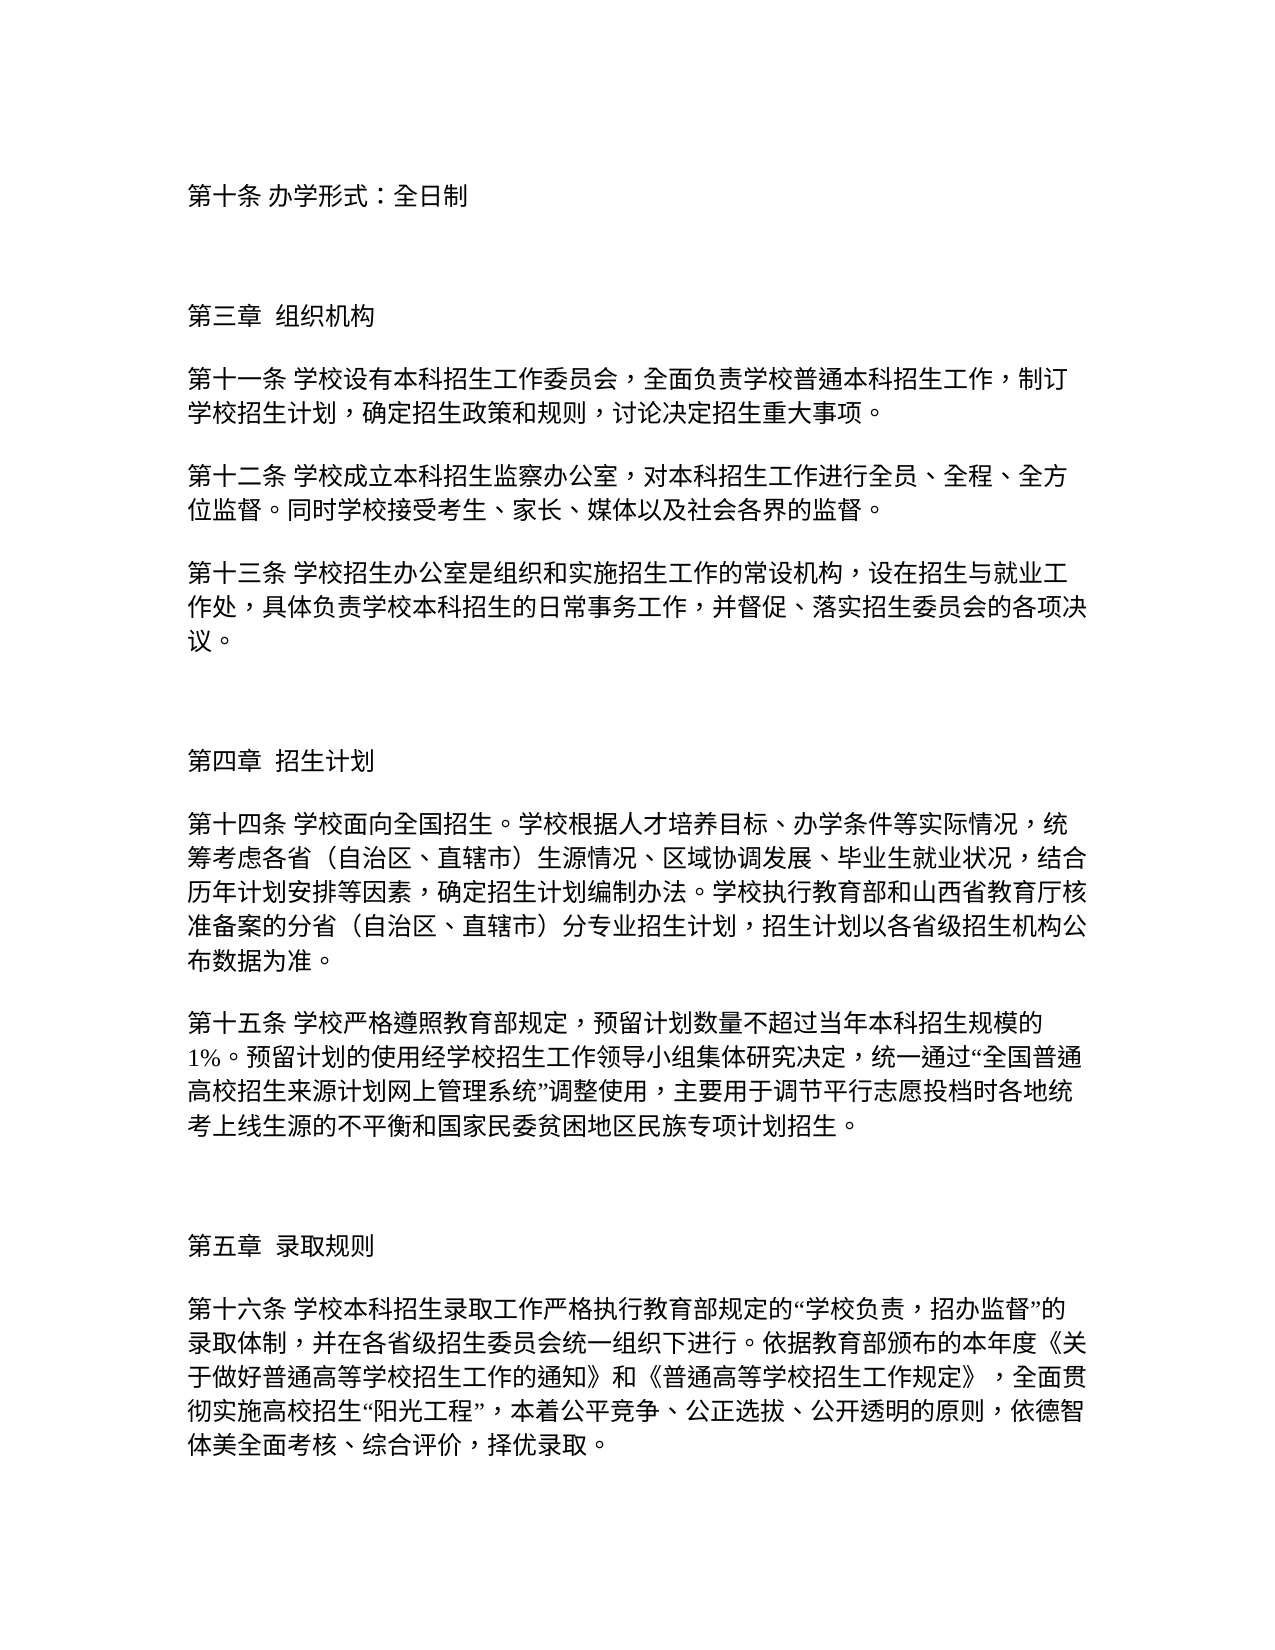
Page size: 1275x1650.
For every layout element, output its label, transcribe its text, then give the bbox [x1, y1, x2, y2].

text 第十二条 学校成立本科招生监察办公室，对本科招生工作进行全员、全程、全方位监督。同时学校接受考生、家长、媒体以及社会各界的监督。 [187, 459, 1087, 527]
text 第五章 录取规则 [187, 1228, 1087, 1262]
text 第十四条 学校面向全国招生。学校根据人才培养目标、办学条件等实际情况，统筹考虑各省（自治区、直辖市）生源情况、区域协调发展、毕业生就业状况，结合历年计划安排等因素，确定招生计划编制办法。学校执行教育部和山西省教育厅核准备案的分省（自治区、直辖市）分专业招生计划，招生计划以各省级招生机构公布数据为准。 [187, 807, 1087, 977]
text 第十六条 学校本科招生录取工作严格执行教育部规定的“学校负责，招办监督”的录取体制，并在各省级招生委员会统一组织下进行。依据教育部颁布的本年度《关于做好普通高等学校招生工作的通知》和《普通高等学校招生工作规定》，全面贯彻实施高校招生“阳光工程”，本着公平竞争、公正选拔、公开透明的原则，依德智体美全面考核、综合评价，择优录取。 [187, 1291, 1087, 1462]
text 第三章 组织机构 [187, 299, 1087, 333]
text 第十一条 学校设有本科招生工作委员会，全面负责学校普通本科招生工作，制订学校招生计划，确定招生政策和规则，讨论决定招生重大事项。 [187, 362, 1087, 430]
text 第十三条 学校招生办公室是组织和实施招生工作的常设机构，设在招生与就业工作处，具体负责学校本科招生的日常事务工作，并督促、落实招生委员会的各项决议。 [187, 556, 1087, 658]
text 第十条 办学形式：全日制 [187, 179, 1087, 213]
text 第十五条 学校严格遵照教育部规定，预留计划数量不超过当年本科招生规模的1%。预留计划的使用经学校招生工作领导小组集体研究决定，统一通过“全国普通高校招生来源计划网上管理系统”调整使用，主要用于调节平行志愿投档时各地统考上线生源的不平衡和国家民委贫困地区民族专项计划招生。 [187, 1006, 1087, 1142]
text 第四章 招生计划 [187, 744, 1087, 778]
